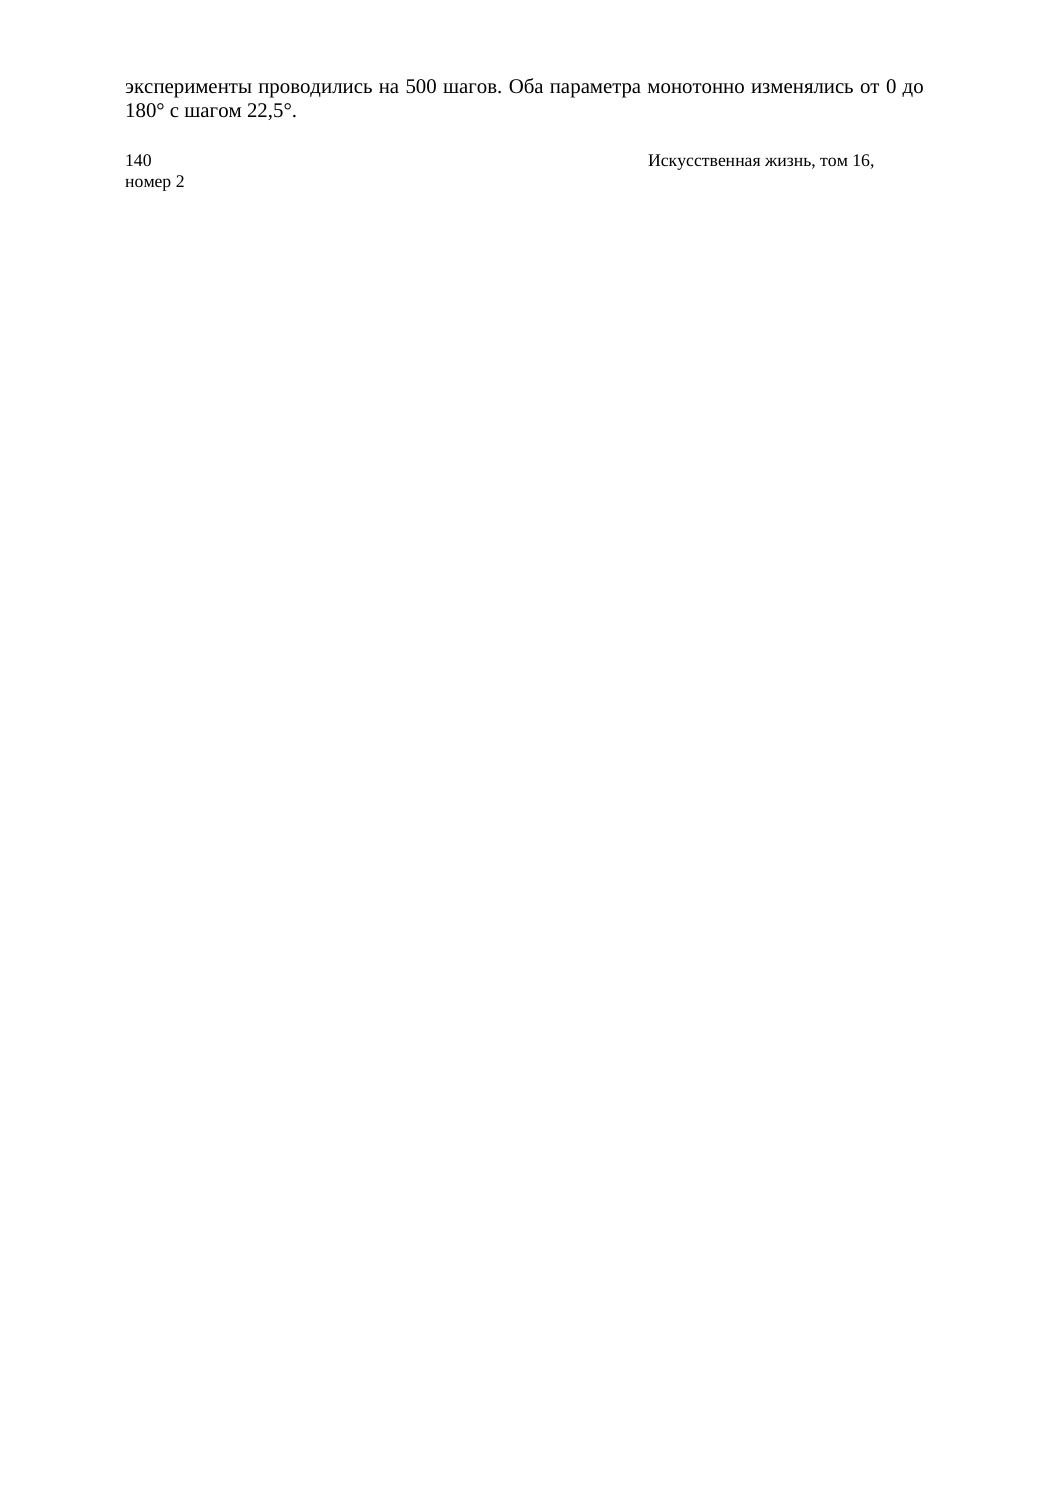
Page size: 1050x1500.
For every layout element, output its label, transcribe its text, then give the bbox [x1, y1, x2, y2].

text 140 Искусственная жизнь, том 16, номер 2 [125, 150, 925, 191]
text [125, 74, 925, 122]
